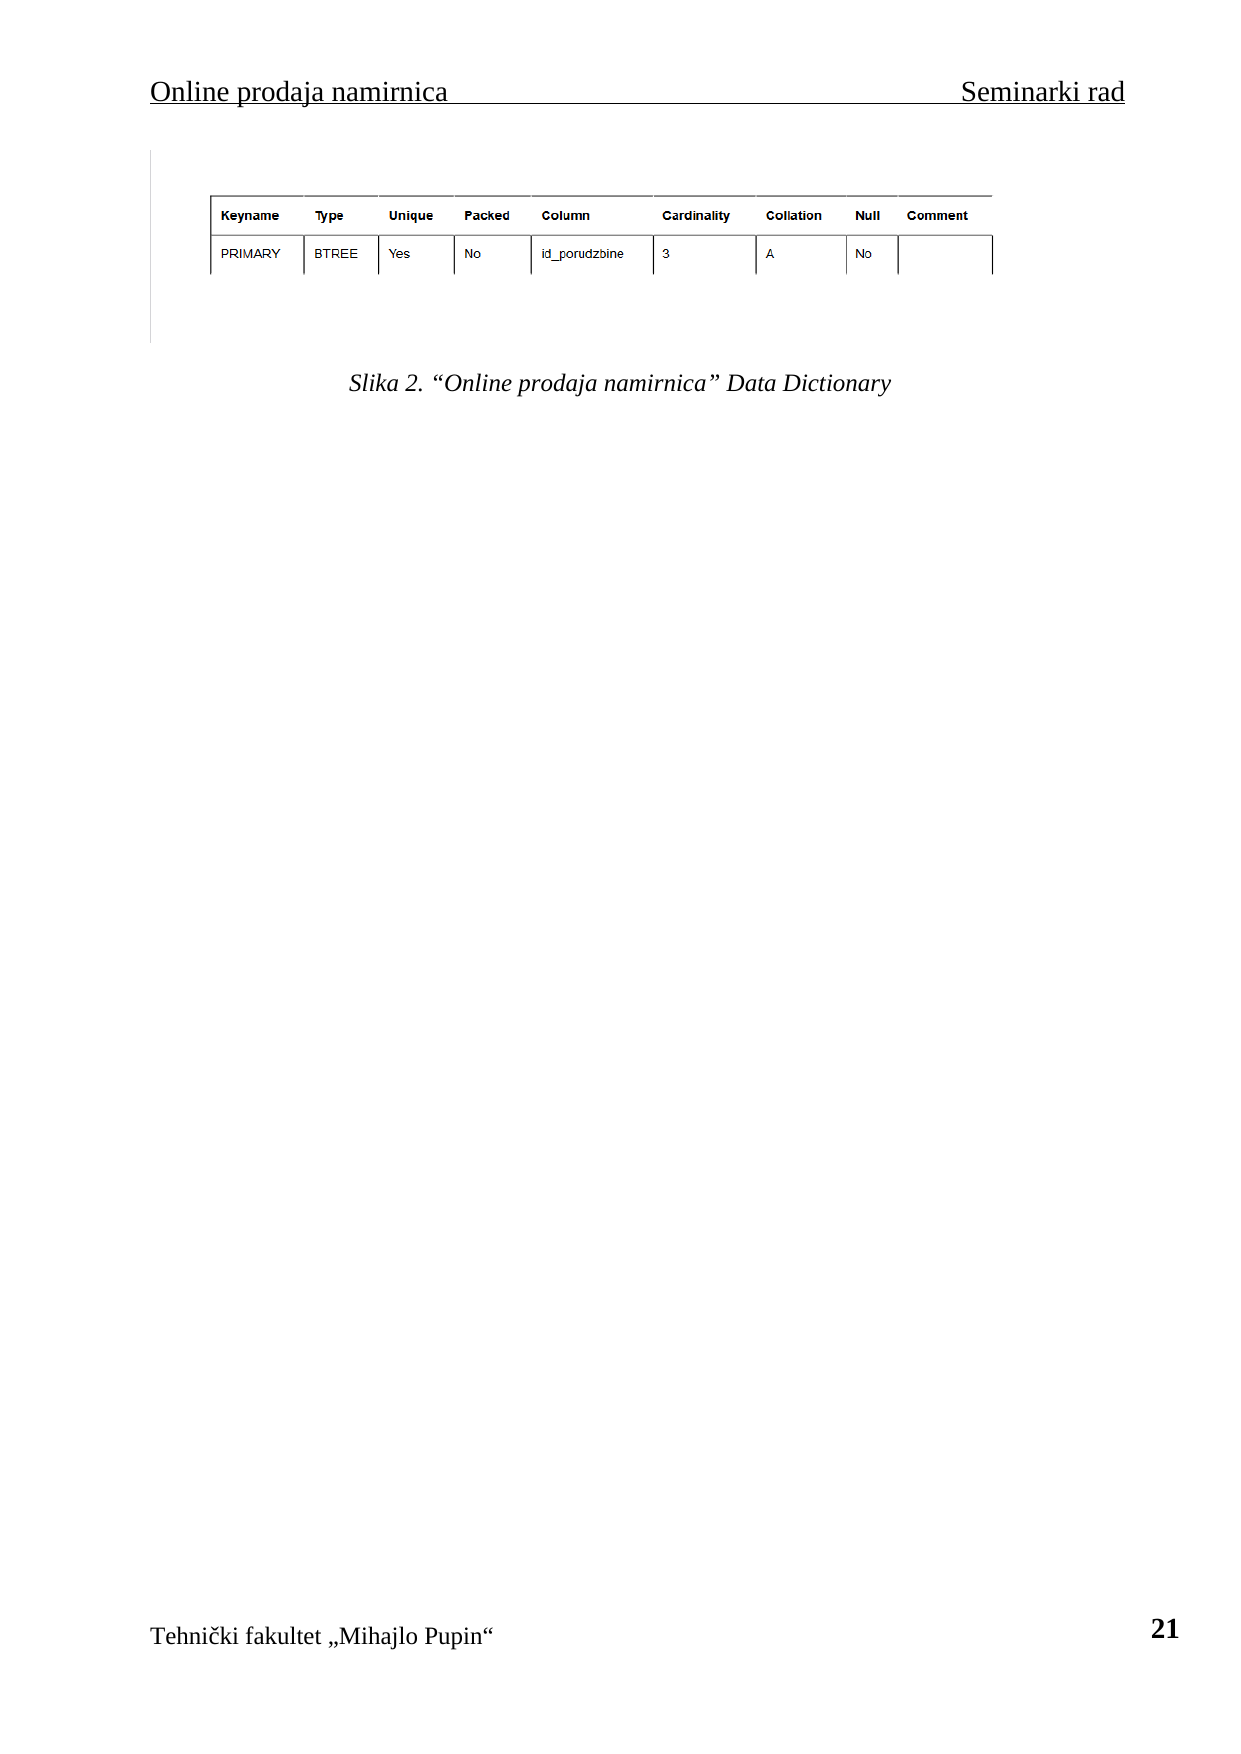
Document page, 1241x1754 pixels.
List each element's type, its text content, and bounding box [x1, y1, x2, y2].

picture [150, 150, 1091, 343]
text Slika 2. “Online prodaja namirnica” Data Dictionary [150, 368, 1090, 396]
